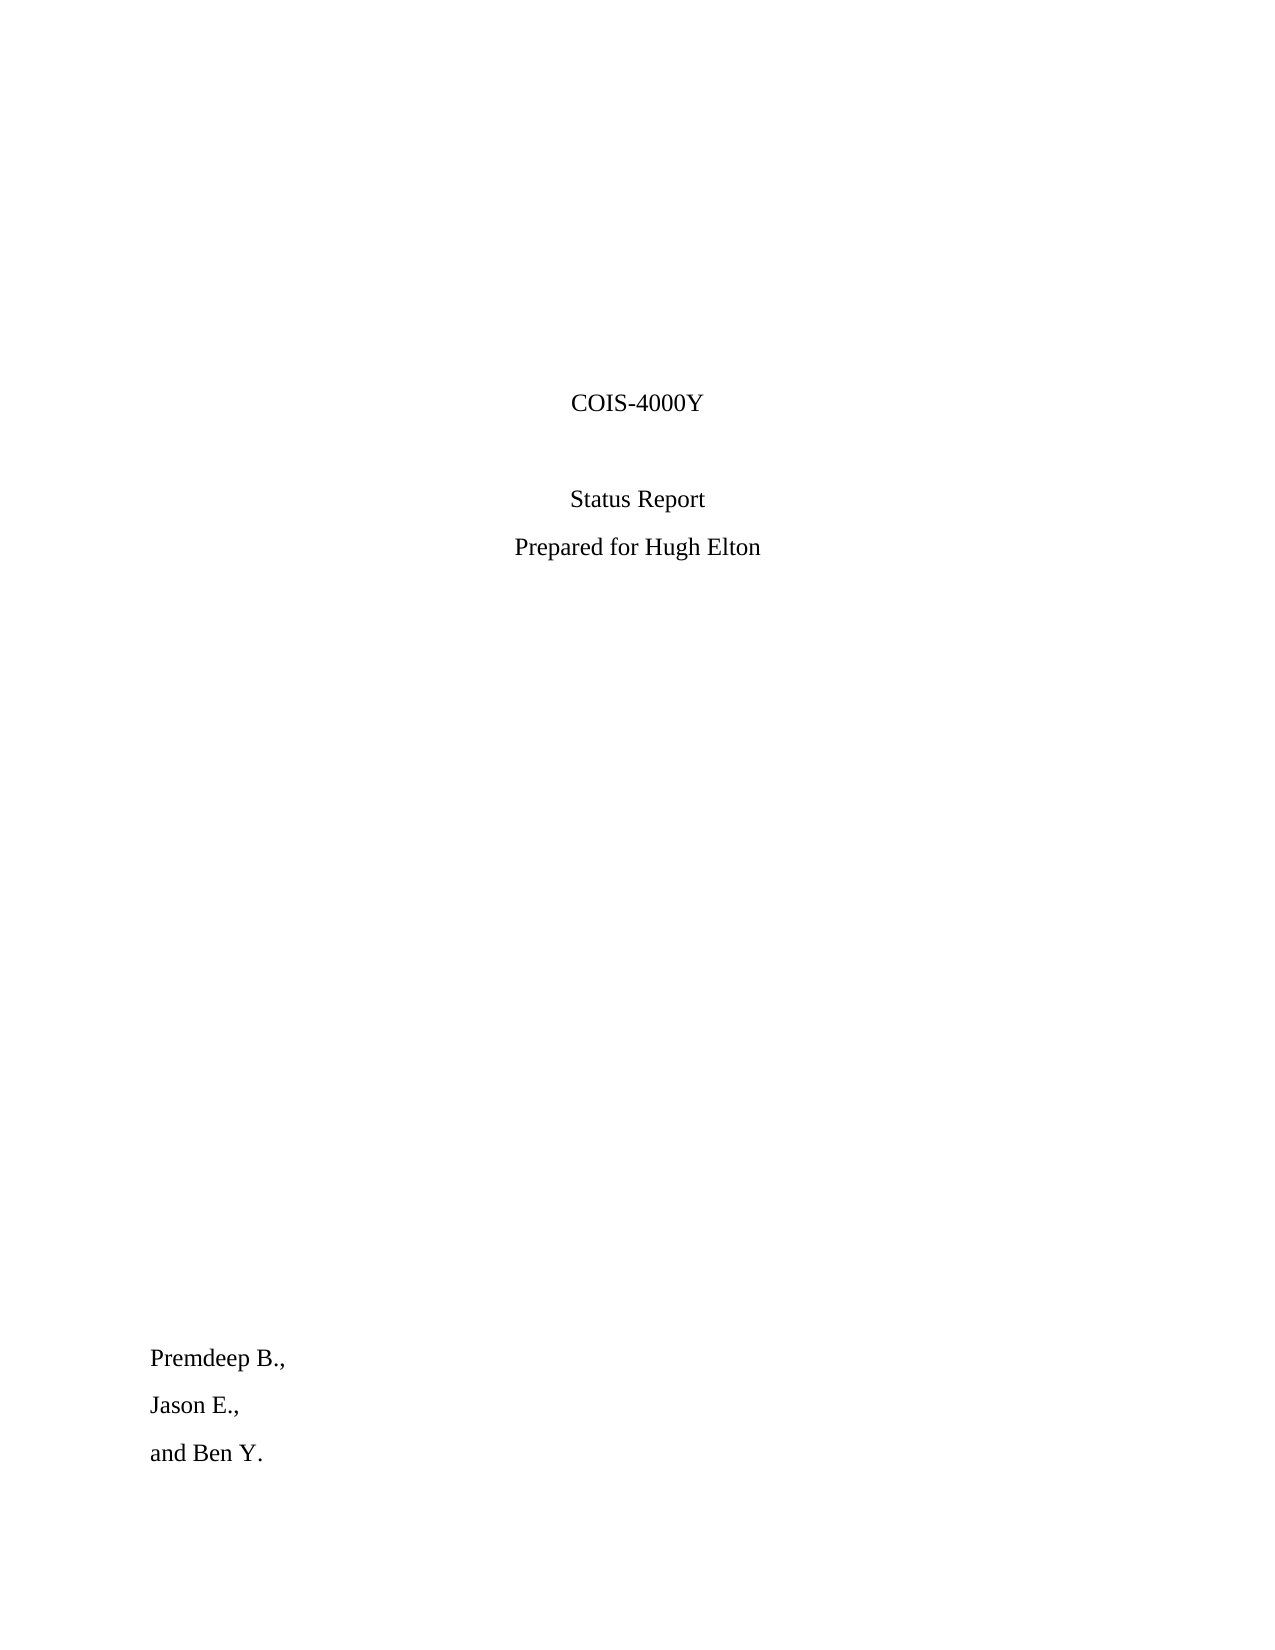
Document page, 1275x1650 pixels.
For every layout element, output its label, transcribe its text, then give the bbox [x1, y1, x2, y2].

text COIS-4000Y [150, 388, 1125, 417]
text Status Report [150, 484, 1125, 513]
text Jason E., [150, 1390, 1125, 1419]
text Premdeep B., [150, 1343, 1125, 1371]
text and Ben Y. [150, 1438, 1125, 1467]
text Prepared for Hugh Elton [150, 532, 1125, 560]
